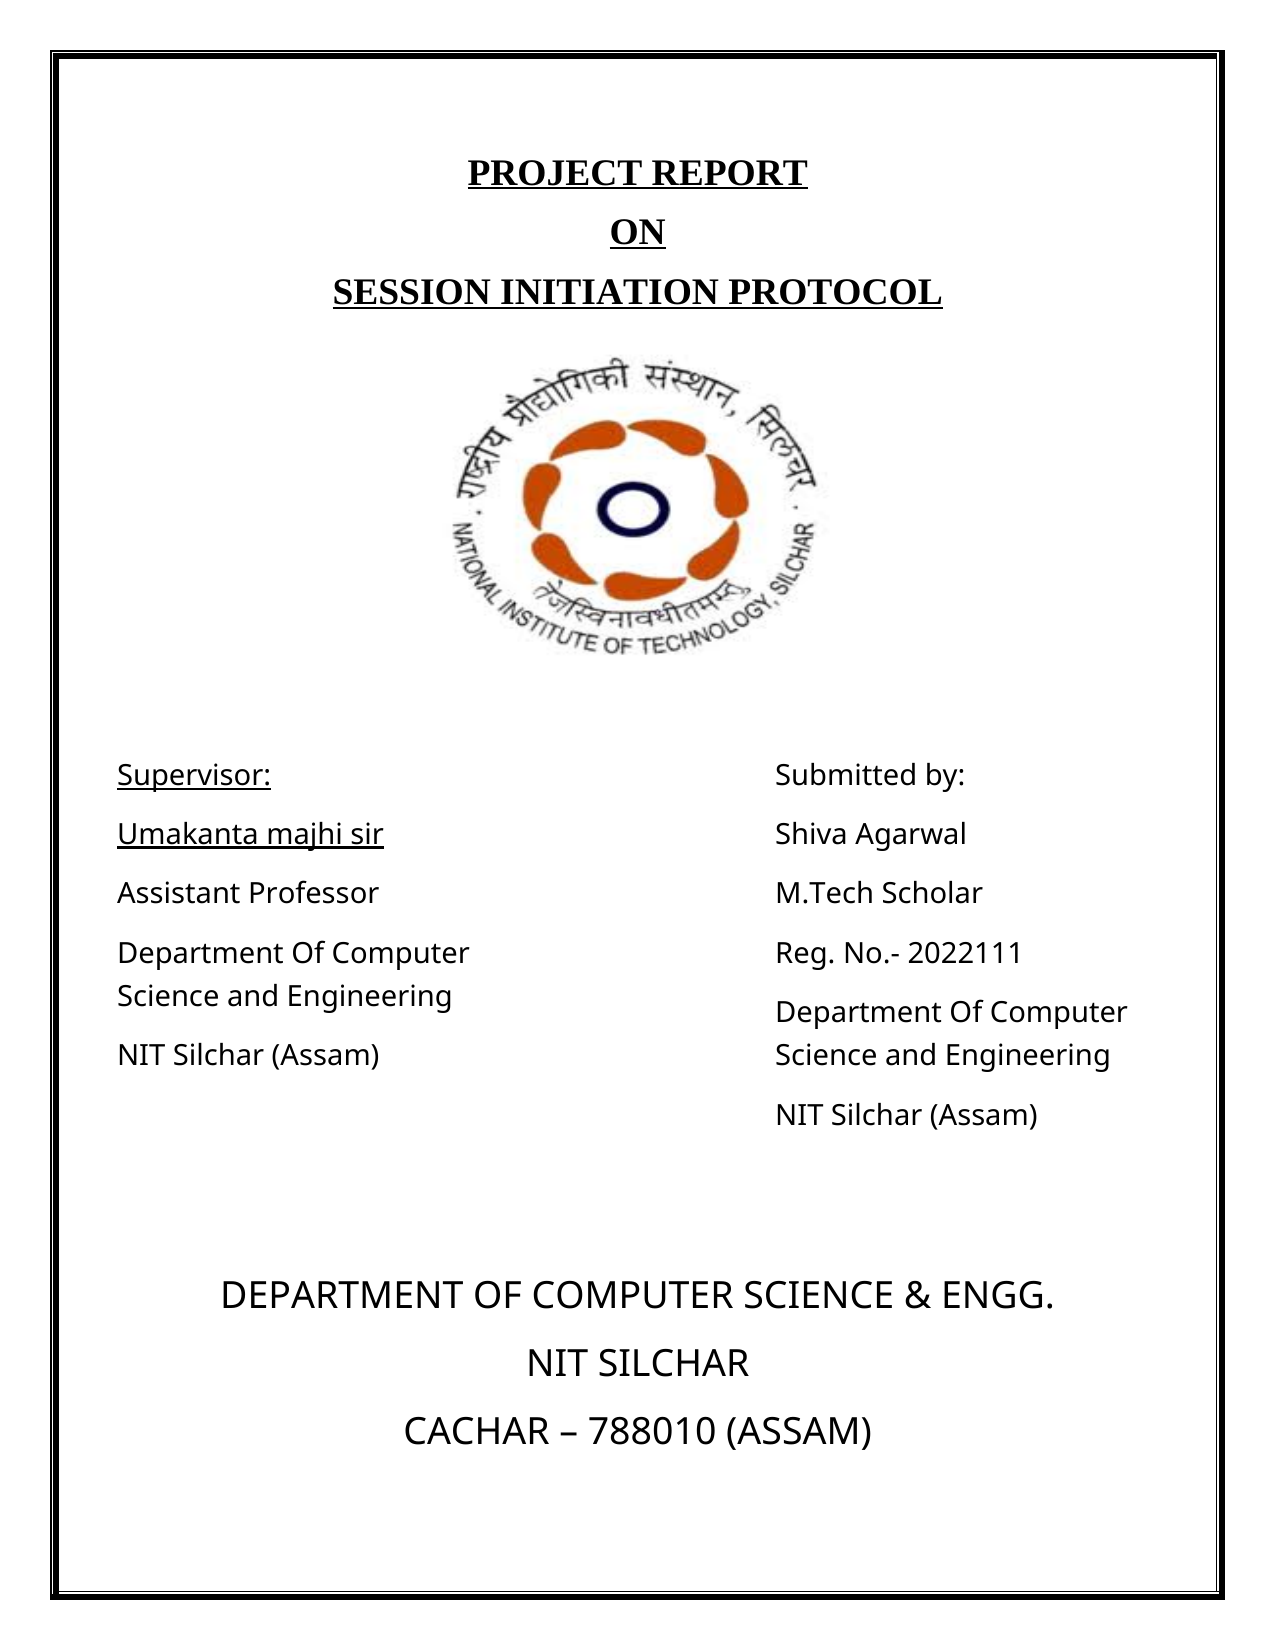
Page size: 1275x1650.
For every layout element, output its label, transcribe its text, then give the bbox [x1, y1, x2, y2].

text PROJECT REPORT [150, 150, 1125, 193]
table_header Submitted by: [764, 755, 1206, 813]
text ON [150, 210, 1125, 253]
text NIT SILCHAR [150, 1336, 1125, 1387]
text DEPARTMENT OF COMPUTER SCIENCE & ENGG. [150, 1268, 1125, 1319]
text SESSION INITIATION PROTOCOL [150, 269, 1125, 313]
table_header Supervisor: [106, 755, 764, 813]
picture [422, 329, 853, 686]
table_cell Shiva Agarwal M.Tech Scholar Reg. No.- 2022111 Department Of Computer Science and Engineering NIT Silchar (Assam) [764, 813, 1206, 1212]
text CACHAR – 788010 (ASSAM) [150, 1404, 1125, 1455]
table_cell Umakanta majhi sir Assistant Professor Department Of Computer Science and Engineering NIT Silchar (Assam) [106, 813, 764, 1212]
